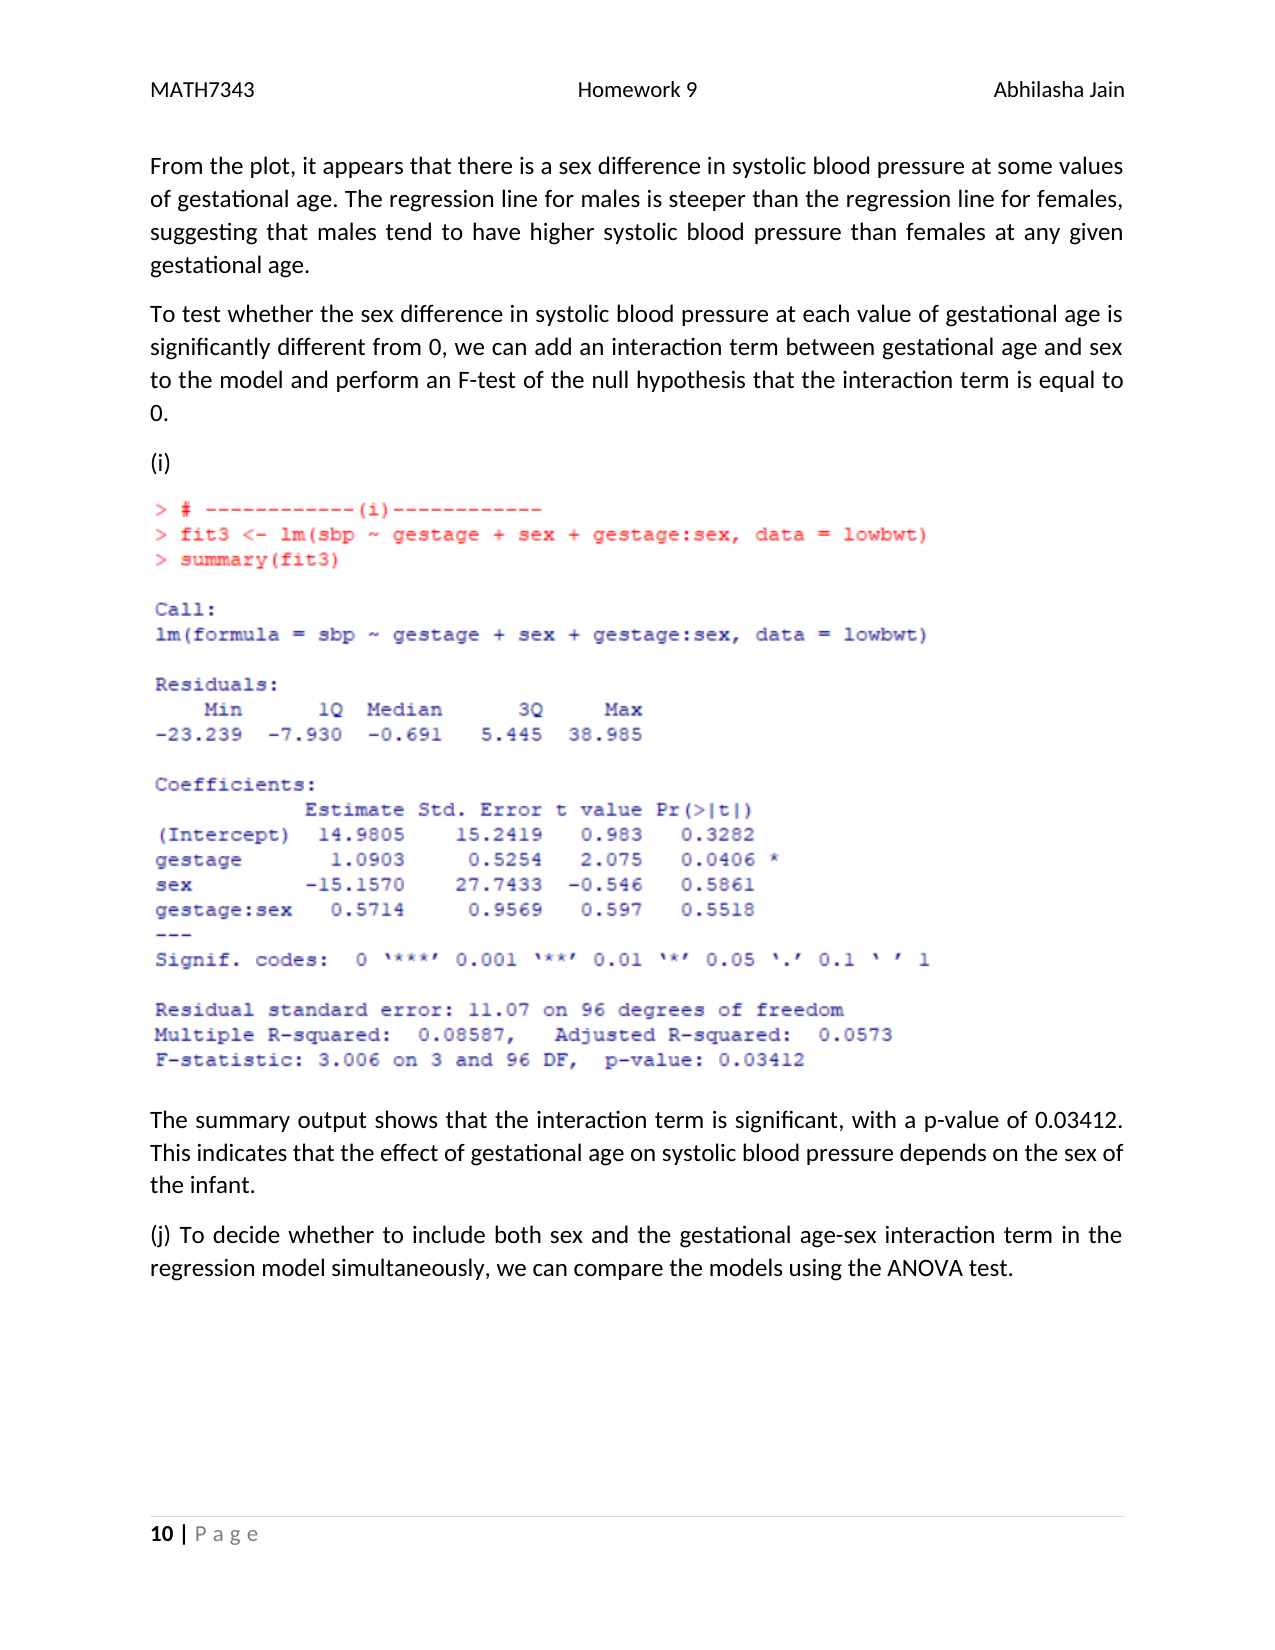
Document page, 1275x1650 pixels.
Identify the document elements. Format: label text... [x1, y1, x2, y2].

text The summary output shows that the interaction term is significant, with a p-value of 0.03412. This indicates that the effect of gestational age on systolic blood pressure depends on the sex of the infant. [150, 1104, 1125, 1200]
text From the plot, it appears that there is a sex difference in systolic blood pressure at some values of gestational age. The regression line for males is steeper than the regression line for females, suggesting that males tend to have higher systolic blood pressure than females at any given gestational age. [150, 150, 1125, 279]
text (i) [150, 447, 1125, 477]
text To test whether the sex difference in systolic blood pressure at each value of gestational age is significantly different from 0, we can add an interaction term between gestational age and sex to the model and perform an F-test of the null hypothesis that the interaction term is equal to 0. [150, 298, 1125, 428]
text (j) To decide whether to include both sex and the gestational age-sex interaction term in the regression model simultaneously, we can compare the models using the ANOVA test. [150, 1219, 1125, 1283]
picture [150, 496, 972, 1085]
